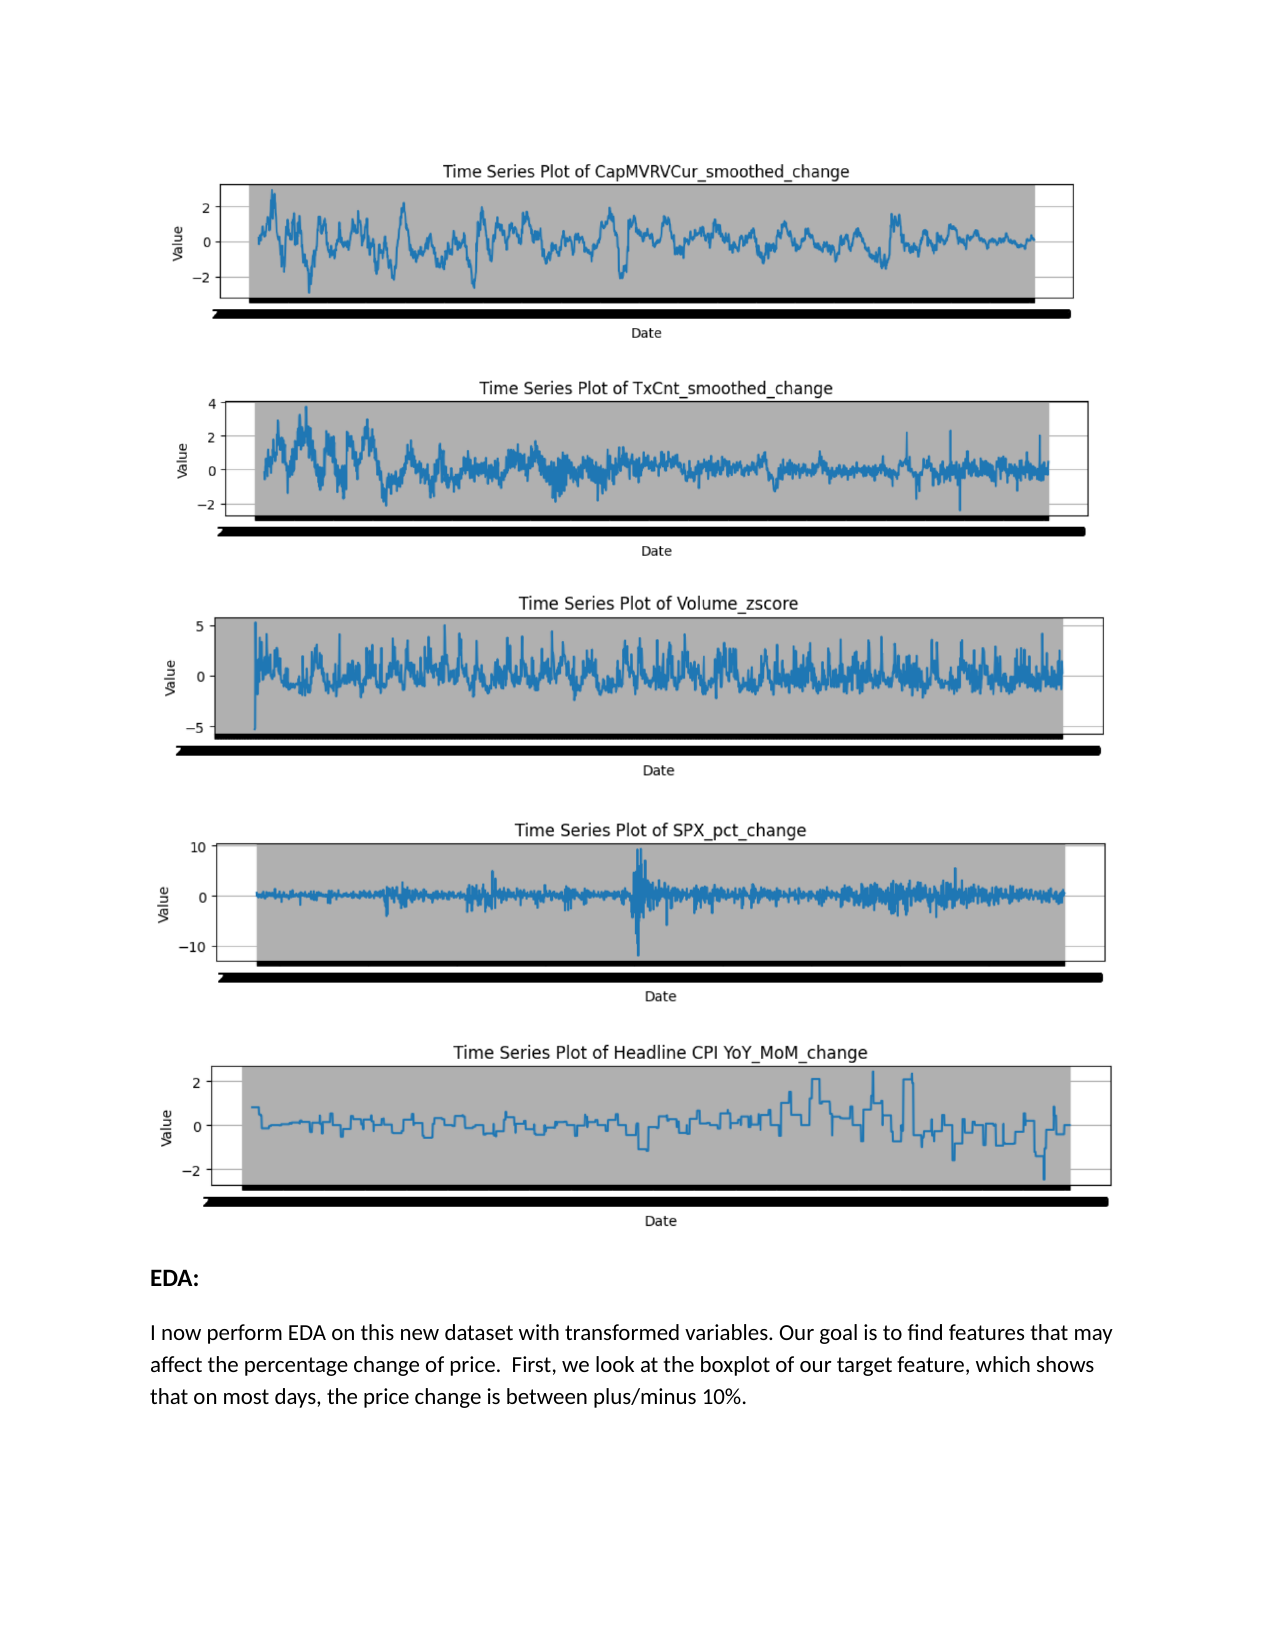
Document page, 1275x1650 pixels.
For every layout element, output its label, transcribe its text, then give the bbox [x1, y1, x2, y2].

picture [150, 1037, 1125, 1237]
text EDA: [150, 1262, 1125, 1292]
text I now perform EDA on this new dataset with transformed variables. Our goal is to find features that may affect the percentage change of price. First, we look at the boxplot of our target feature, which shows that on most days, the price change is between plus/minus 10%. [150, 1318, 1125, 1410]
picture [150, 590, 1125, 782]
picture [150, 150, 1125, 346]
picture [150, 806, 1125, 1012]
picture [150, 370, 1125, 566]
